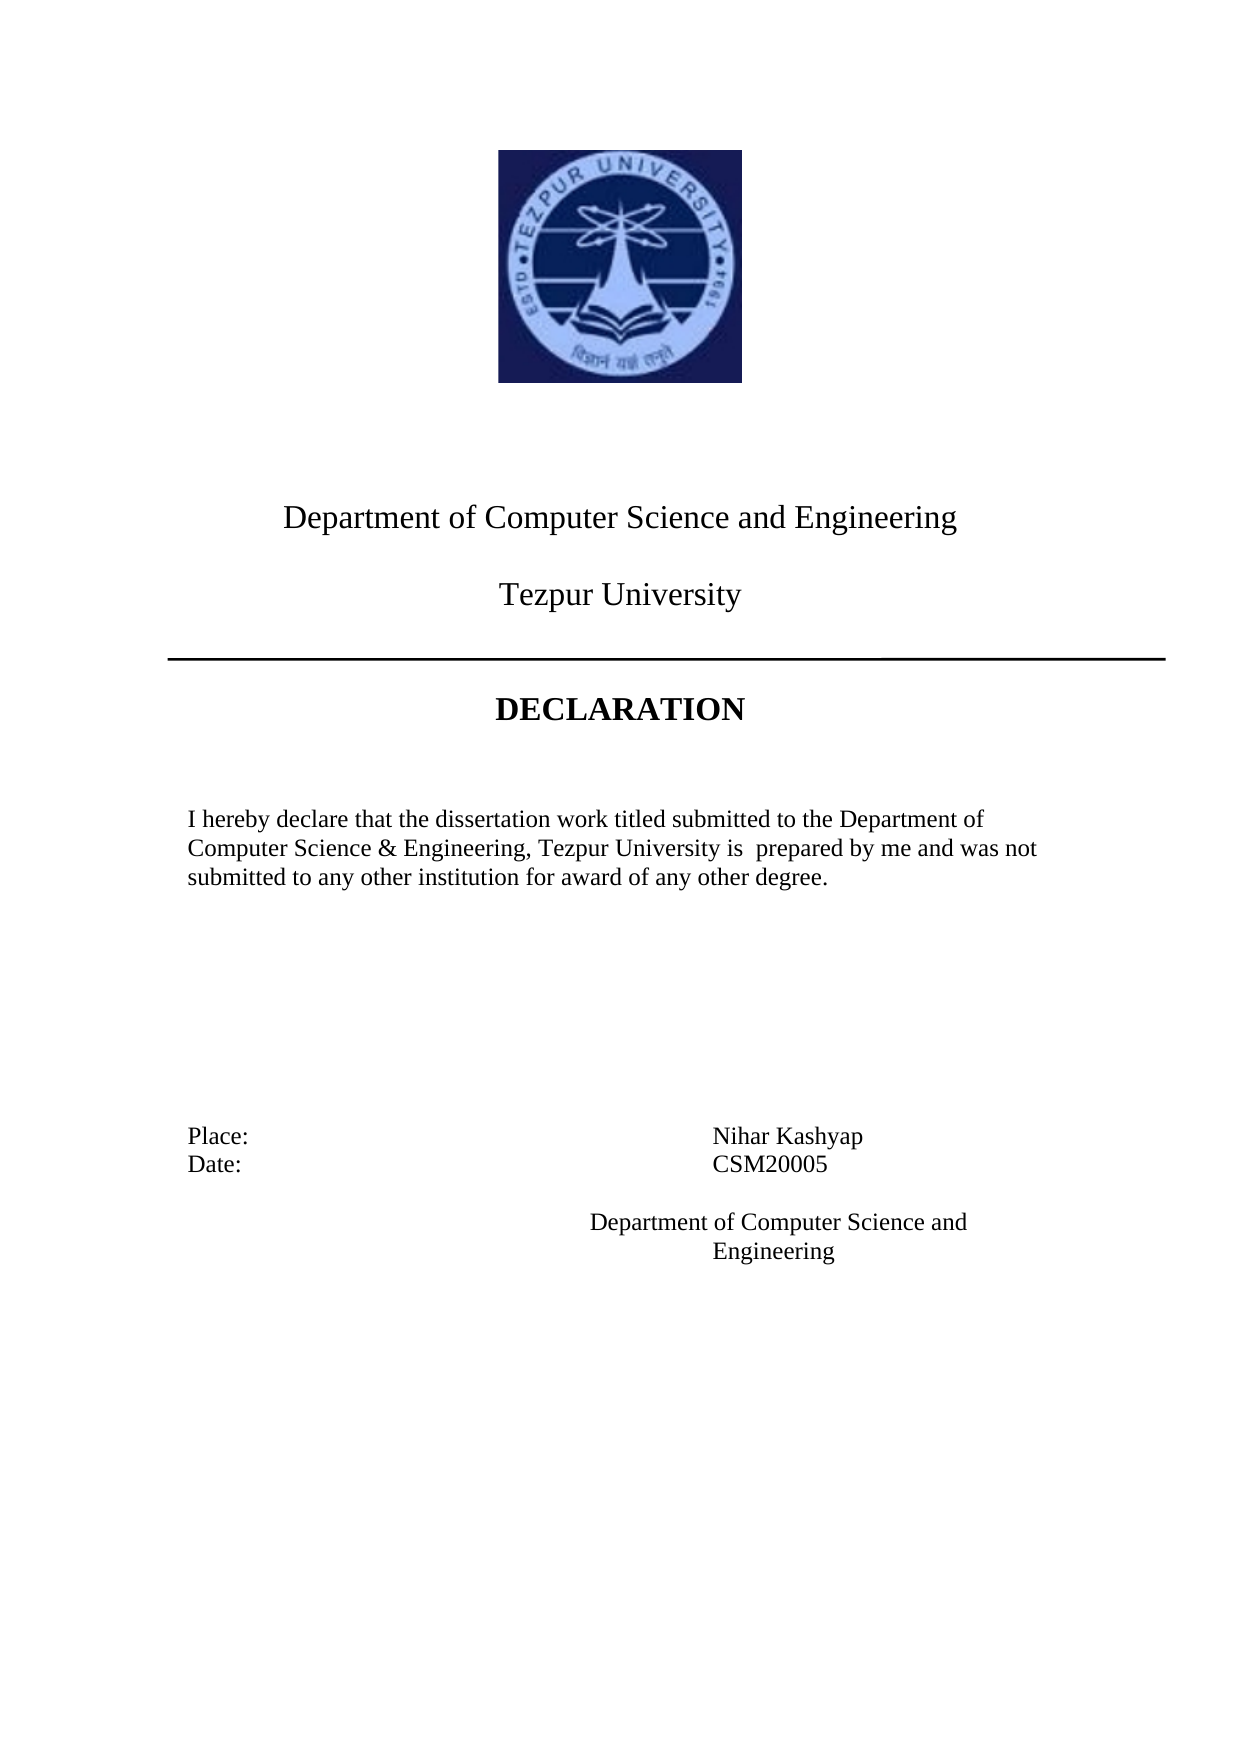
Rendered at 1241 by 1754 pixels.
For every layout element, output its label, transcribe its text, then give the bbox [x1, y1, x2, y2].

text Place: Nihar Kashyap [187, 1121, 1053, 1149]
text I hereby declare that the dissertation work titled submitted to the Department of Computer Science & Engineering, Tezpur University is prepared by me and was not submitted to any other institution for award of any other degree. [187, 804, 1053, 891]
text Department of Computer Science and Engineering [187, 498, 1053, 536]
text DECLARATION [187, 689, 1053, 728]
picture [498, 150, 742, 383]
text Date: CSM20005 [187, 1149, 1053, 1178]
text Tezpur University [187, 574, 1053, 613]
text Department of Computer Science and Engineering [512, 1207, 1053, 1264]
